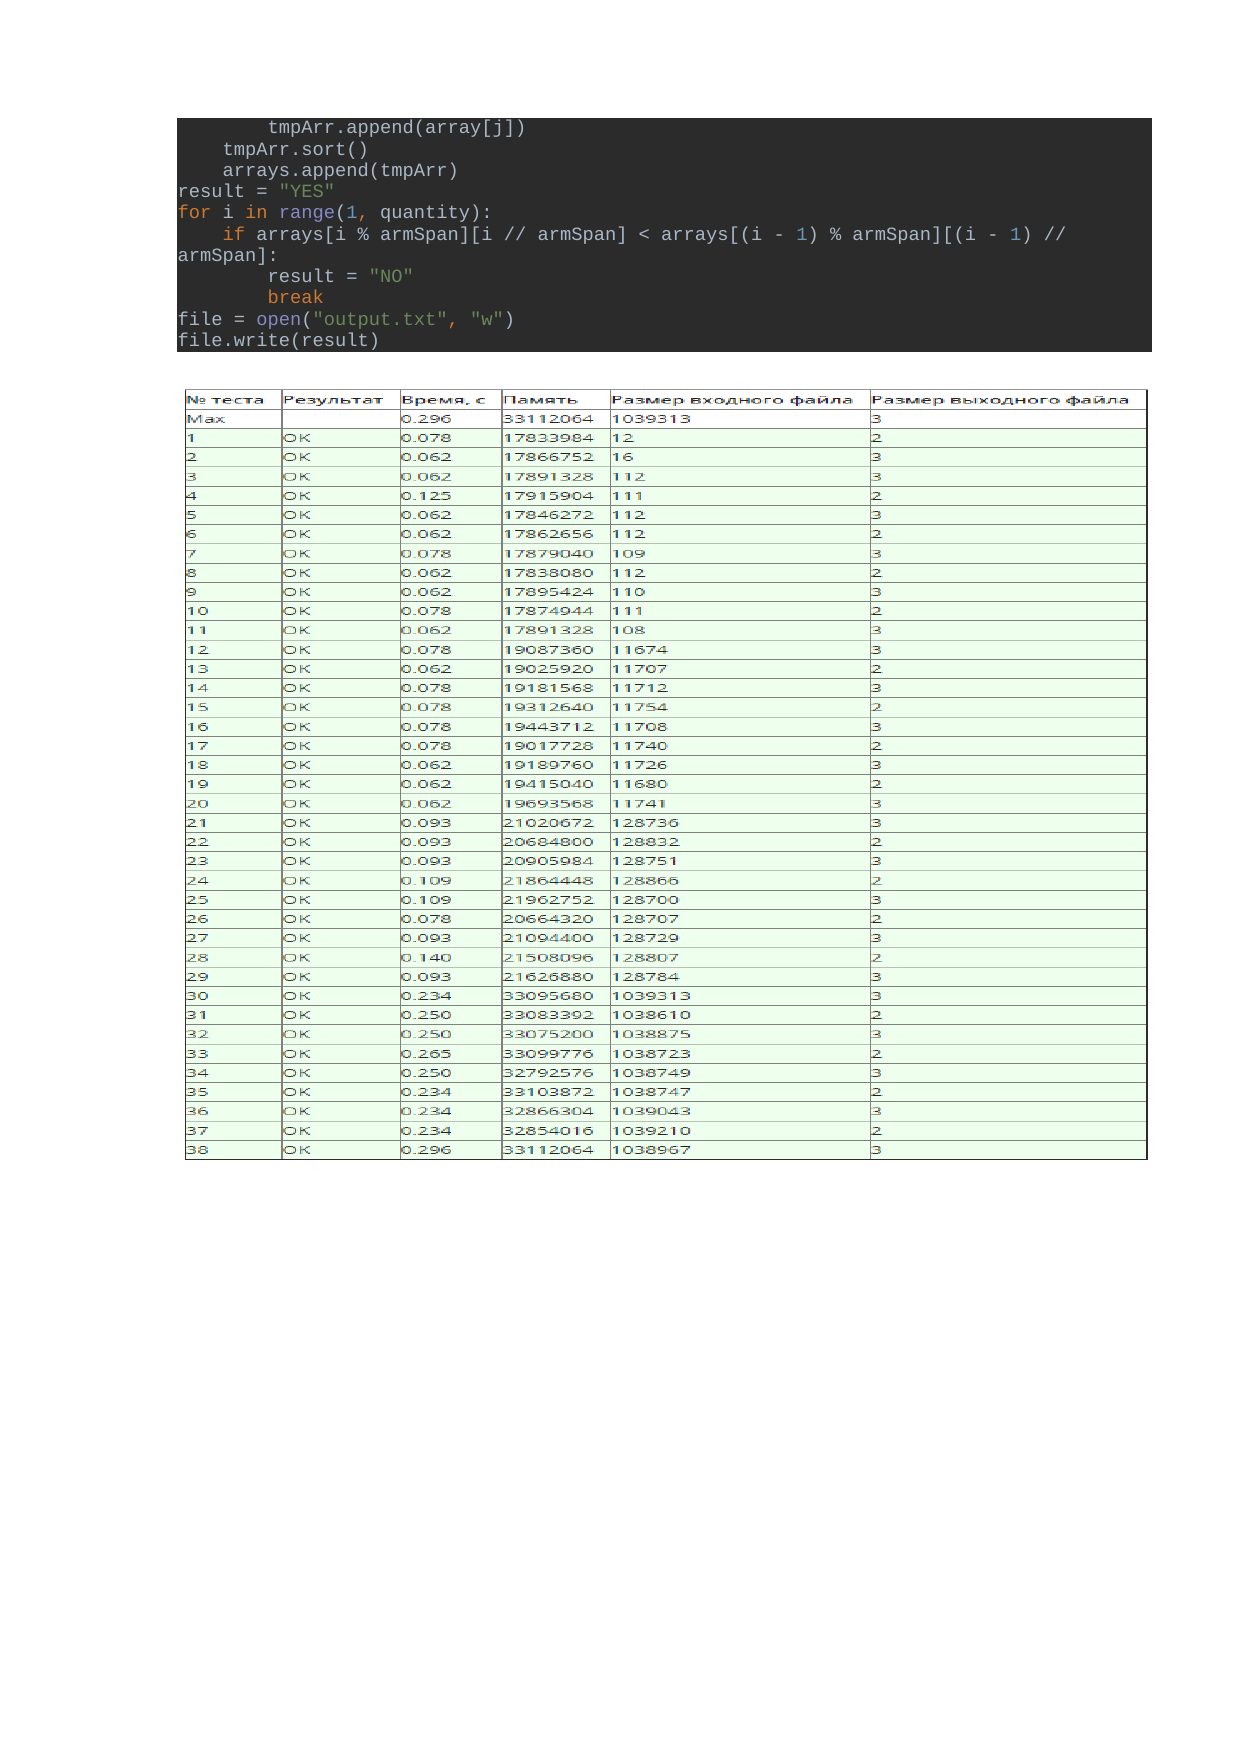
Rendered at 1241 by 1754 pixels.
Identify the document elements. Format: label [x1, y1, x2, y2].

picture [177, 383, 1160, 1163]
text [177, 118, 1152, 352]
